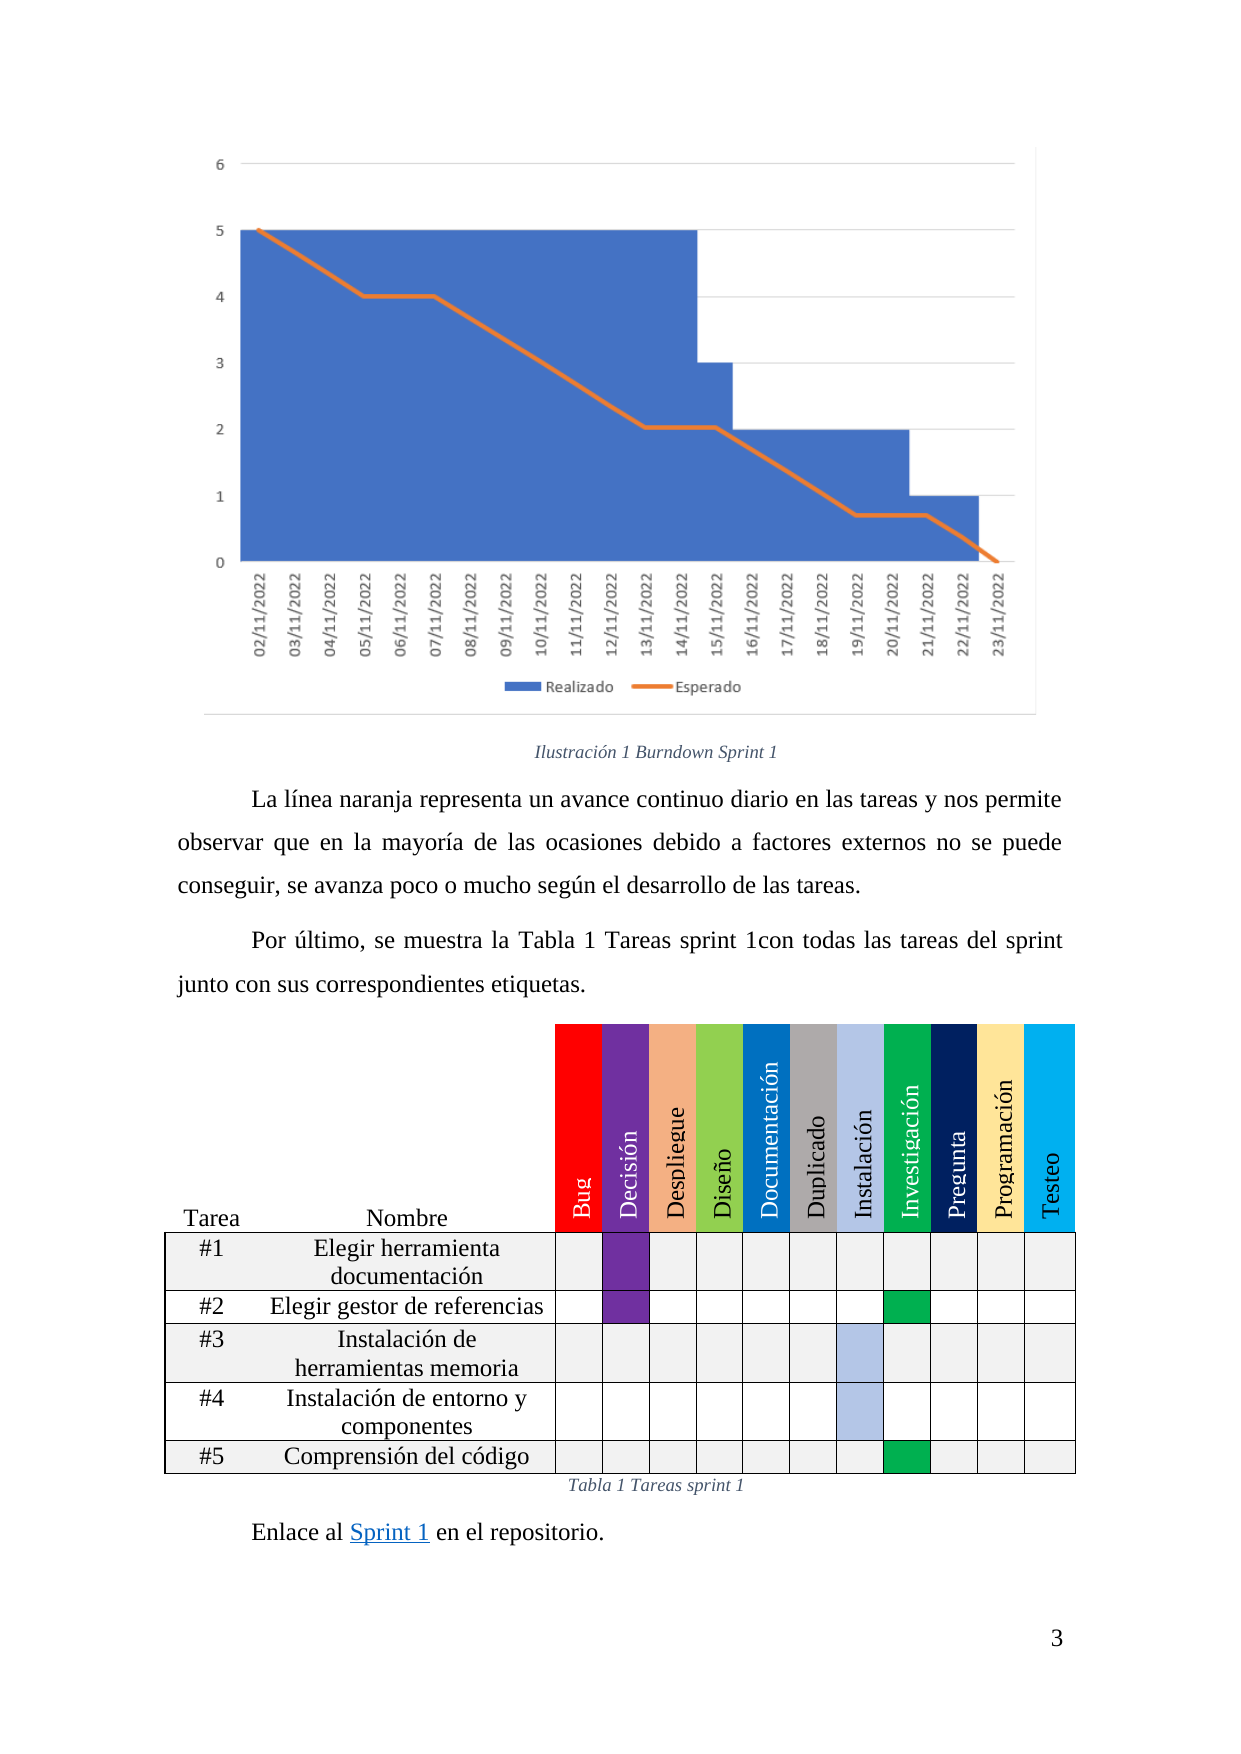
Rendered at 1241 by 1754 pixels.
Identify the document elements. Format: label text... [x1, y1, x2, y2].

table_cell [978, 1441, 1024, 1473]
table_cell [556, 1441, 602, 1473]
table_cell #4 [166, 1383, 258, 1440]
table_cell [650, 1383, 696, 1440]
table_cell [697, 1324, 742, 1382]
text Enlace al Sprint 1 en el repositorio. [177, 1517, 1063, 1545]
table_cell [884, 1324, 930, 1382]
table_cell [1025, 1441, 1075, 1473]
table_cell [743, 1383, 789, 1440]
table_cell Elegir gestor de referencias [258, 1291, 555, 1323]
table_cell [697, 1441, 742, 1473]
table_header Diseño [696, 1024, 743, 1232]
table_cell [1025, 1233, 1075, 1290]
table_cell [556, 1383, 602, 1440]
table_cell [743, 1233, 789, 1290]
table_cell [931, 1441, 977, 1473]
table_cell [790, 1291, 836, 1323]
table_cell [697, 1383, 742, 1440]
text Por último, se muestra la Tabla 1 Tareas sprint 1con todas las tareas del sprint junto con sus correspondientes etiquetas. [177, 926, 1063, 997]
table_header Bug [555, 1024, 602, 1232]
picture [204, 147, 1037, 715]
table_cell [697, 1233, 742, 1290]
table_cell [931, 1383, 977, 1440]
table_cell [650, 1324, 696, 1382]
table_header Testeo [1024, 1024, 1075, 1232]
table_cell [1025, 1324, 1075, 1382]
table_cell Elegir herramienta documentación [258, 1233, 555, 1290]
table_cell [556, 1233, 602, 1290]
table_header Documentación [743, 1024, 790, 1232]
table_cell [837, 1291, 883, 1323]
text Ilustración 1 Burndown Sprint 1 [177, 741, 1063, 763]
table_cell [978, 1233, 1024, 1290]
table_cell [978, 1383, 1024, 1440]
table_cell [603, 1233, 649, 1290]
table_cell [884, 1291, 930, 1323]
table_cell [603, 1383, 649, 1440]
table_cell [1025, 1383, 1075, 1440]
table_cell [603, 1291, 649, 1323]
table_cell [697, 1291, 742, 1323]
table_cell #2 [166, 1291, 258, 1323]
table_header Instalación [837, 1024, 884, 1232]
table_header Pregunta [931, 1024, 977, 1232]
table_cell [650, 1233, 696, 1290]
table_cell [650, 1291, 696, 1323]
table_cell [837, 1233, 883, 1290]
table_cell [837, 1441, 883, 1473]
table_cell [603, 1441, 649, 1473]
table_cell #3 [166, 1324, 258, 1382]
text La línea naranja representa un avance continuo diario en las tareas y nos permite observar que en la mayoría de las ocasiones debido a factores externos no se puede conseguir, se avanza poco o mucho según el desarrollo de las tareas. [177, 784, 1063, 899]
table_cell Instalación de herramientas memoria [258, 1324, 555, 1382]
table_cell [790, 1383, 836, 1440]
table_cell [790, 1441, 836, 1473]
table_cell [556, 1291, 602, 1323]
table_header Duplicado [790, 1024, 837, 1232]
table_cell [884, 1383, 930, 1440]
table_cell [603, 1324, 649, 1382]
table_cell [978, 1324, 1024, 1382]
table_cell [743, 1324, 789, 1382]
table_cell #5 [166, 1441, 258, 1473]
table_cell [931, 1233, 977, 1290]
table_cell #1 [166, 1233, 258, 1290]
table_cell [650, 1441, 696, 1473]
table_header Programación [977, 1024, 1024, 1232]
table_cell [743, 1291, 789, 1323]
table_header Nombre [258, 1024, 555, 1232]
table_cell [931, 1291, 977, 1323]
table_cell [837, 1383, 883, 1440]
table_header Investigación [884, 1024, 931, 1232]
table_cell [790, 1233, 836, 1290]
table_cell [743, 1441, 789, 1473]
table_cell [1025, 1291, 1075, 1323]
table_header Despliegue [649, 1024, 696, 1232]
table_cell Comprensión del código [258, 1441, 555, 1473]
table_cell [837, 1324, 883, 1382]
table_cell [978, 1291, 1024, 1323]
table_cell Instalación de entorno y componentes [258, 1383, 555, 1440]
text Tabla 1 Tareas sprint 1 [177, 1474, 1063, 1496]
table_header Tarea [165, 1024, 258, 1232]
table_cell [556, 1324, 602, 1382]
table_header Decisión [602, 1024, 649, 1232]
table_cell [884, 1441, 930, 1473]
table_cell [931, 1324, 977, 1382]
table_cell [790, 1324, 836, 1382]
table_cell [884, 1233, 930, 1290]
